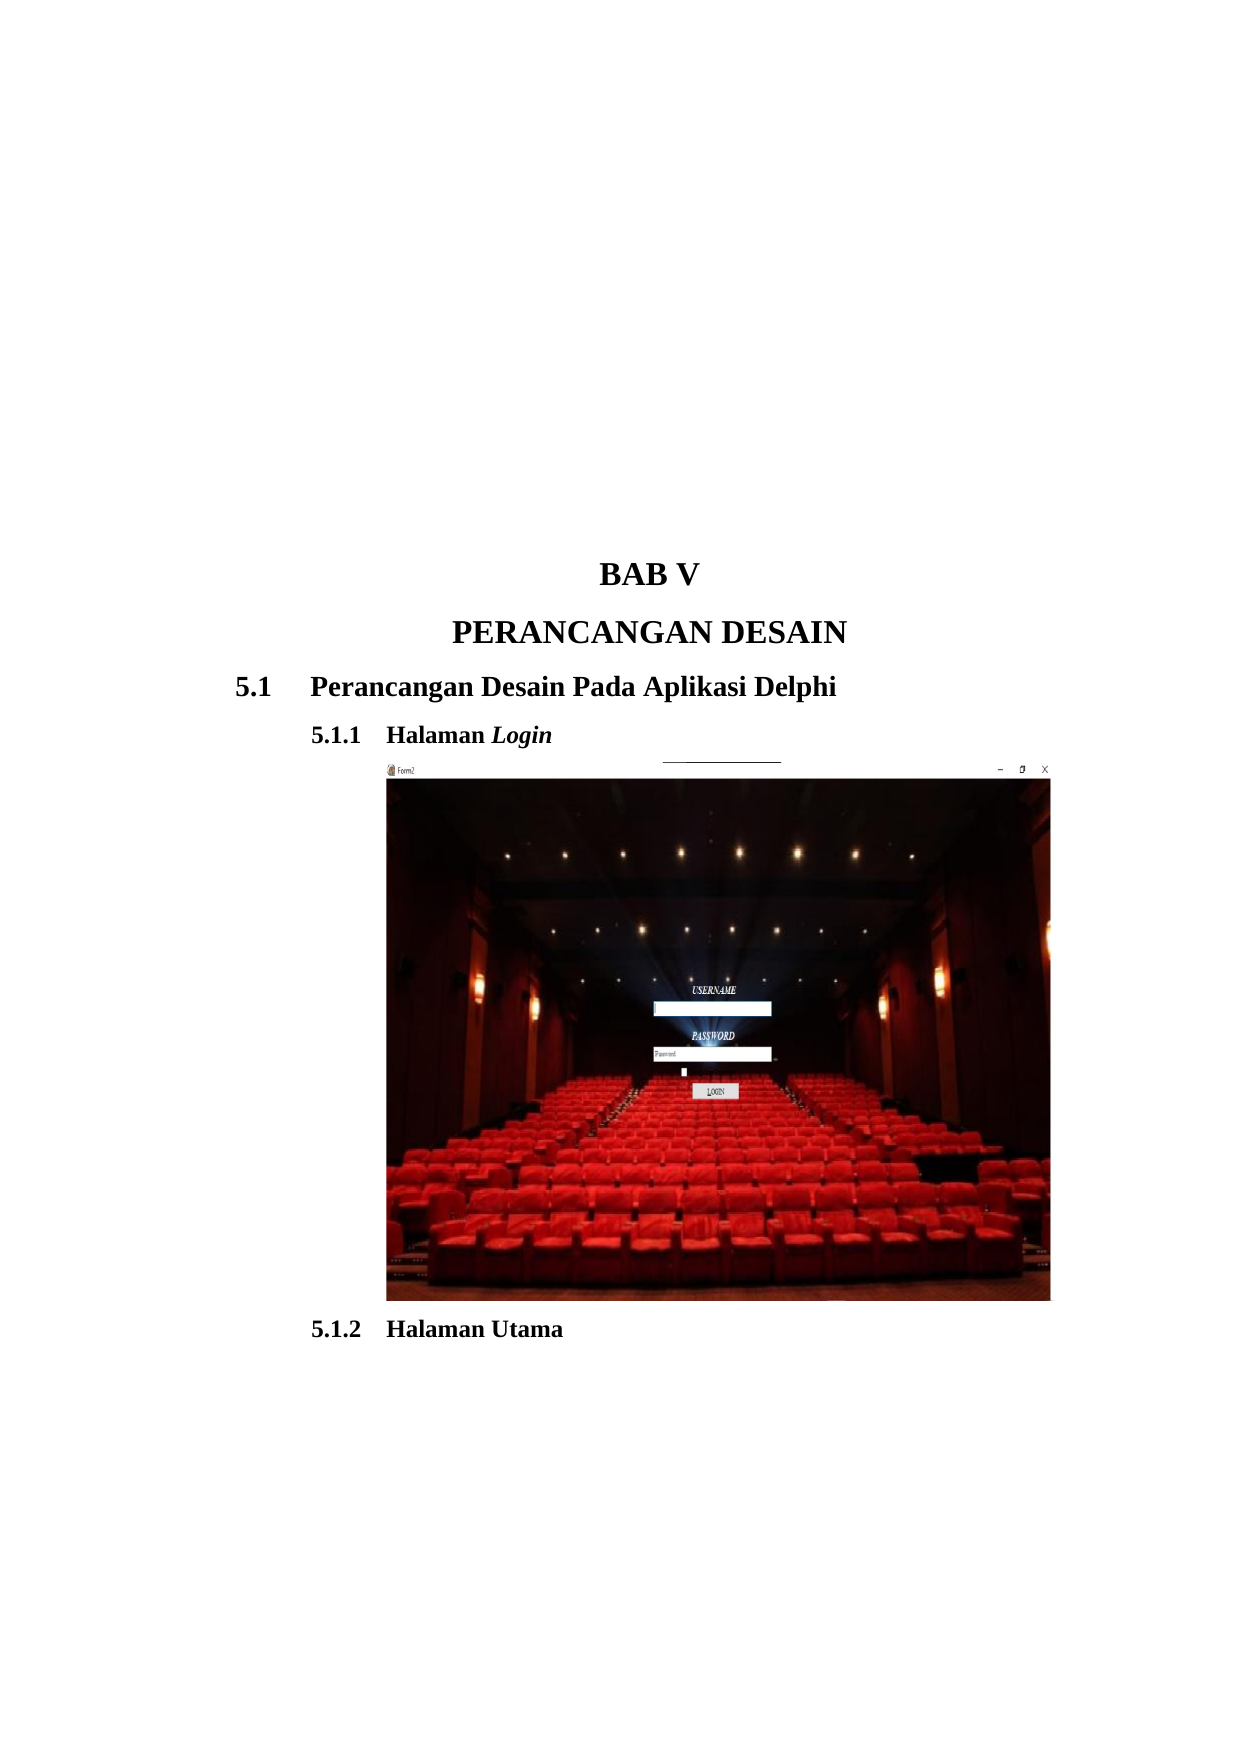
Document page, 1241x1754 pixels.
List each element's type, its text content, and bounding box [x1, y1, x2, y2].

text BAB V [236, 554, 1063, 593]
list Halaman Utama [311, 1314, 1063, 1343]
picture [386, 762, 1057, 1301]
text PERANCANGAN DESAIN [236, 612, 1063, 650]
list Perancangan Desain Pada Aplikasi Delphi [235, 669, 1063, 703]
list Halaman Login [311, 720, 1063, 748]
